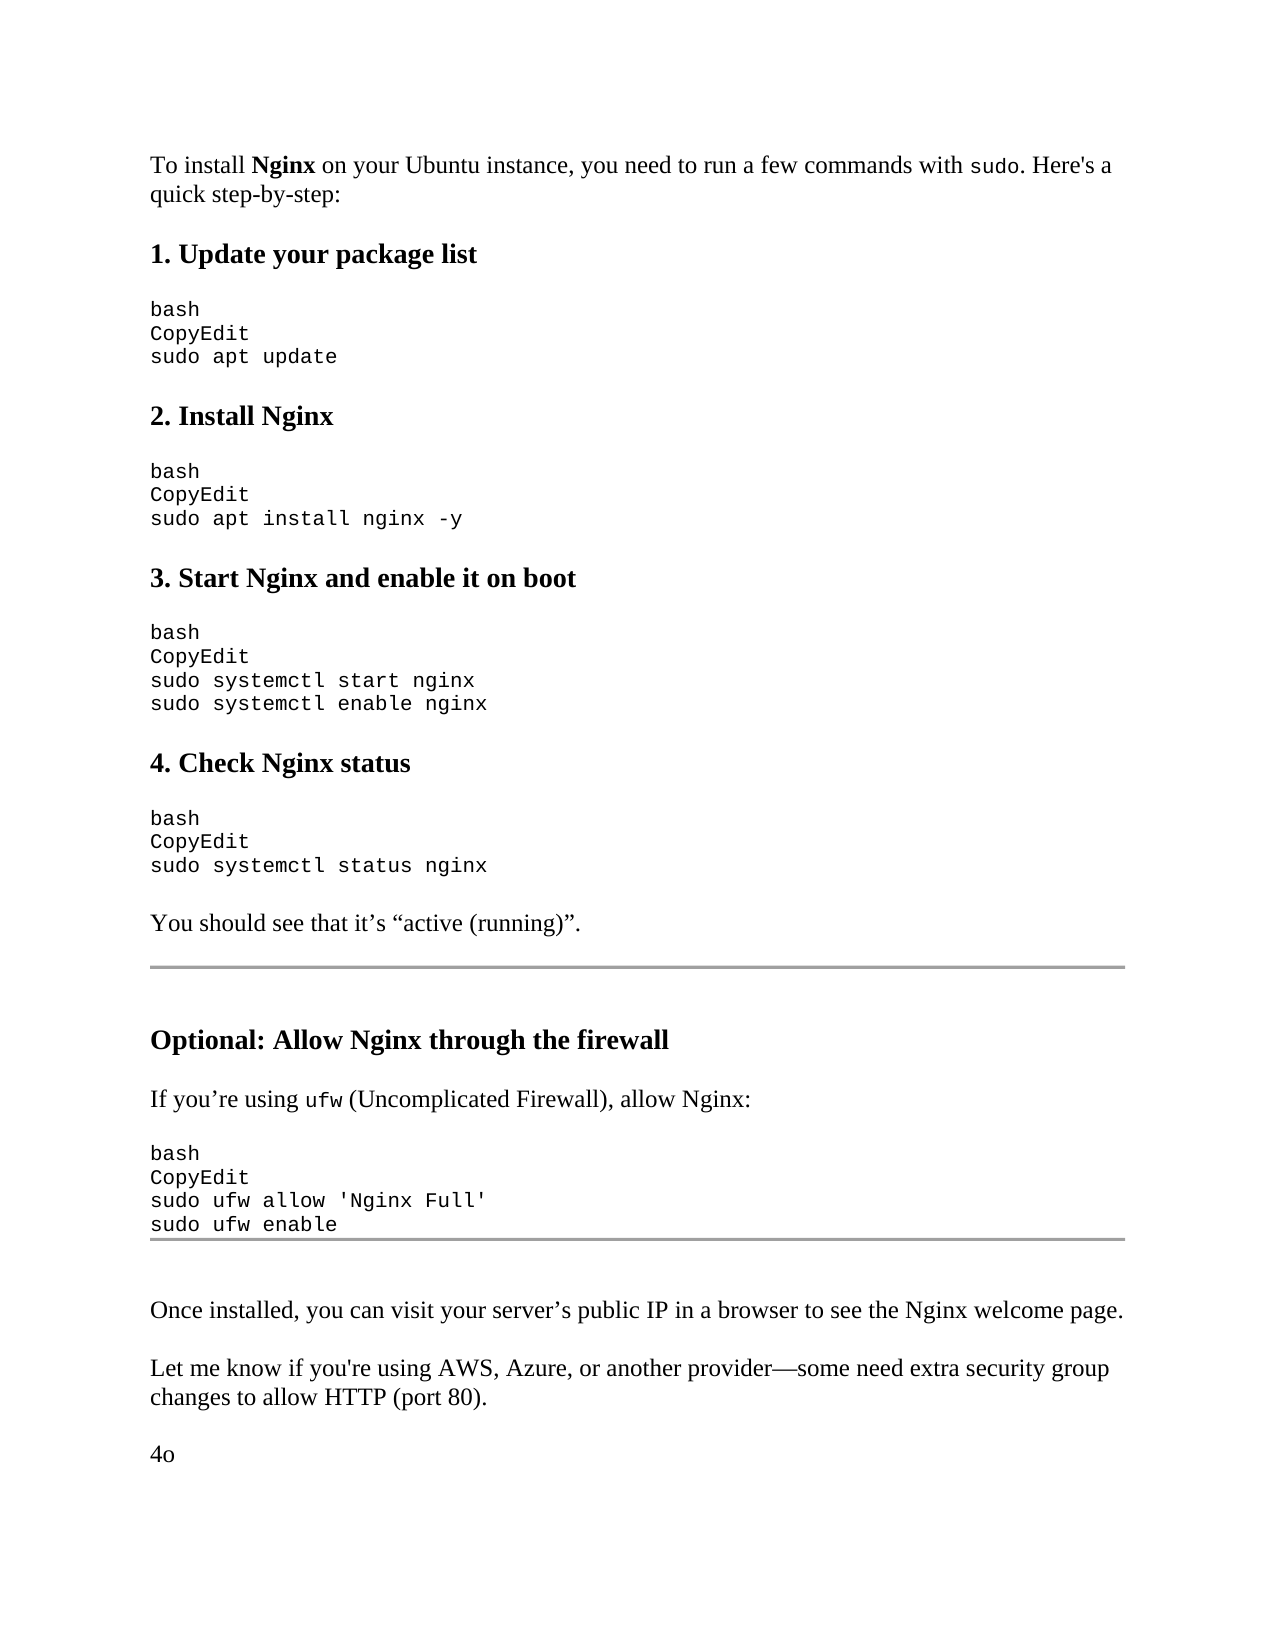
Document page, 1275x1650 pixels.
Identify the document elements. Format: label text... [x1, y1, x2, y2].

text sudo ufw enable [150, 1214, 1125, 1237]
text sudo systemctl enable nginx [150, 693, 1125, 717]
text bash [150, 622, 1125, 646]
text bash [150, 461, 1125, 484]
text CopyEdit [150, 646, 1125, 670]
text 4o [150, 1439, 1125, 1468]
text CopyEdit [150, 1167, 1125, 1191]
text Let me know if you're using AWS, Azure, or another provider—some need extra security group changes to allow HTTP (port 80). [150, 1353, 1125, 1410]
text sudo systemctl start nginx [150, 670, 1125, 693]
text 1. Update your package list [150, 237, 1125, 270]
text 2. Install Nginx [150, 399, 1125, 432]
text If you’re using ufw (Uncomplicated Firewall), allow Nginx: [150, 1084, 1125, 1114]
text sudo systemctl status nginx [150, 855, 1125, 879]
text bash [150, 299, 1125, 323]
text sudo apt update [150, 346, 1125, 370]
text CopyEdit [150, 831, 1125, 855]
text You should see that it’s “active (running)”. [150, 908, 1125, 937]
text 3. Start Nginx and enable it on boot [150, 561, 1125, 593]
text bash [150, 808, 1125, 831]
text 4. Check Nginx status [150, 746, 1125, 778]
text To install Nginx on your Ubuntu instance, you need to run a few commands with sudo. Here's a quick step-by-step: [150, 150, 1125, 208]
text CopyEdit [150, 323, 1125, 346]
text sudo ufw allow 'Nginx Full' [150, 1191, 1125, 1214]
text sudo apt install nginx -y [150, 508, 1125, 532]
text CopyEdit [150, 484, 1125, 508]
text Once installed, you can visit your server’s public IP in a browser to see the Nginx welcome page. [150, 1295, 1125, 1324]
text bash [150, 1143, 1125, 1167]
text Optional: Allow Nginx through the firewall [150, 1023, 1125, 1055]
